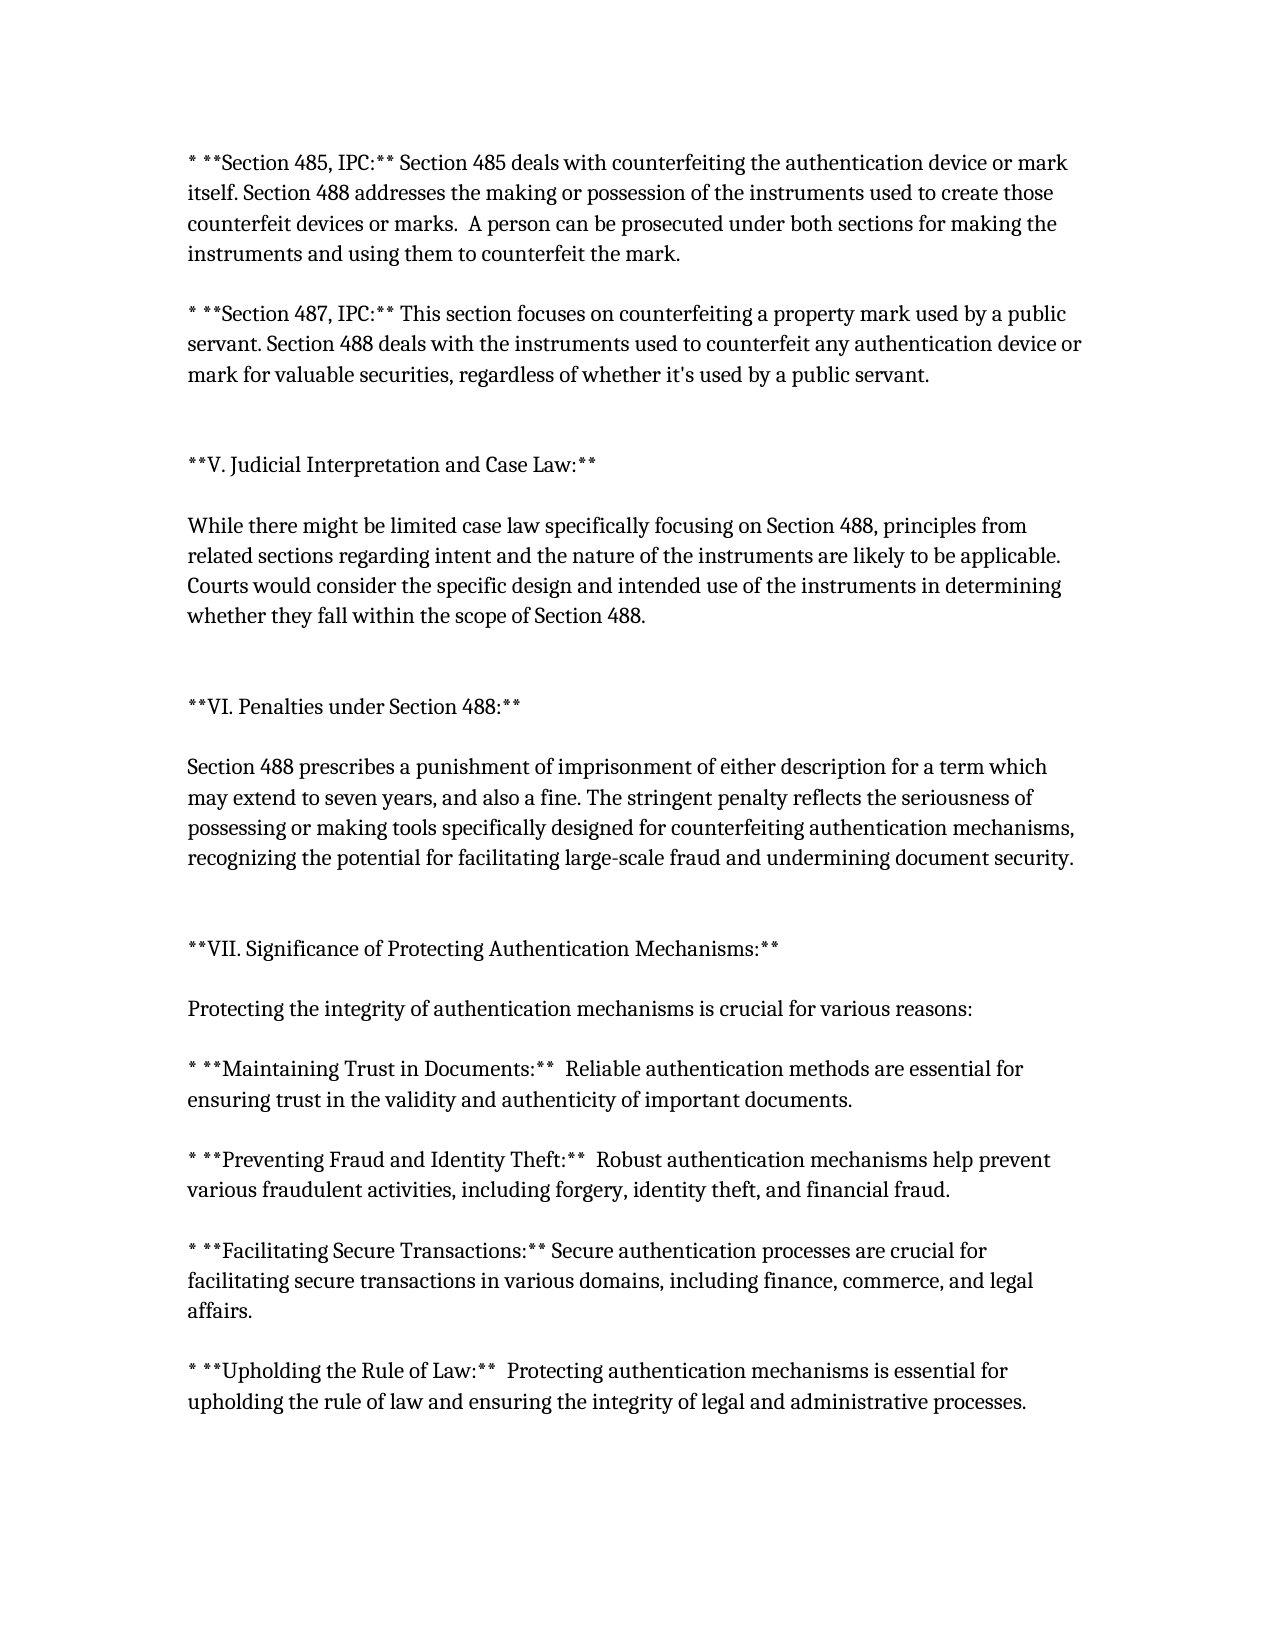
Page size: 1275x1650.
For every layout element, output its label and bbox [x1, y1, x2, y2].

text [187, 150, 1087, 1475]
